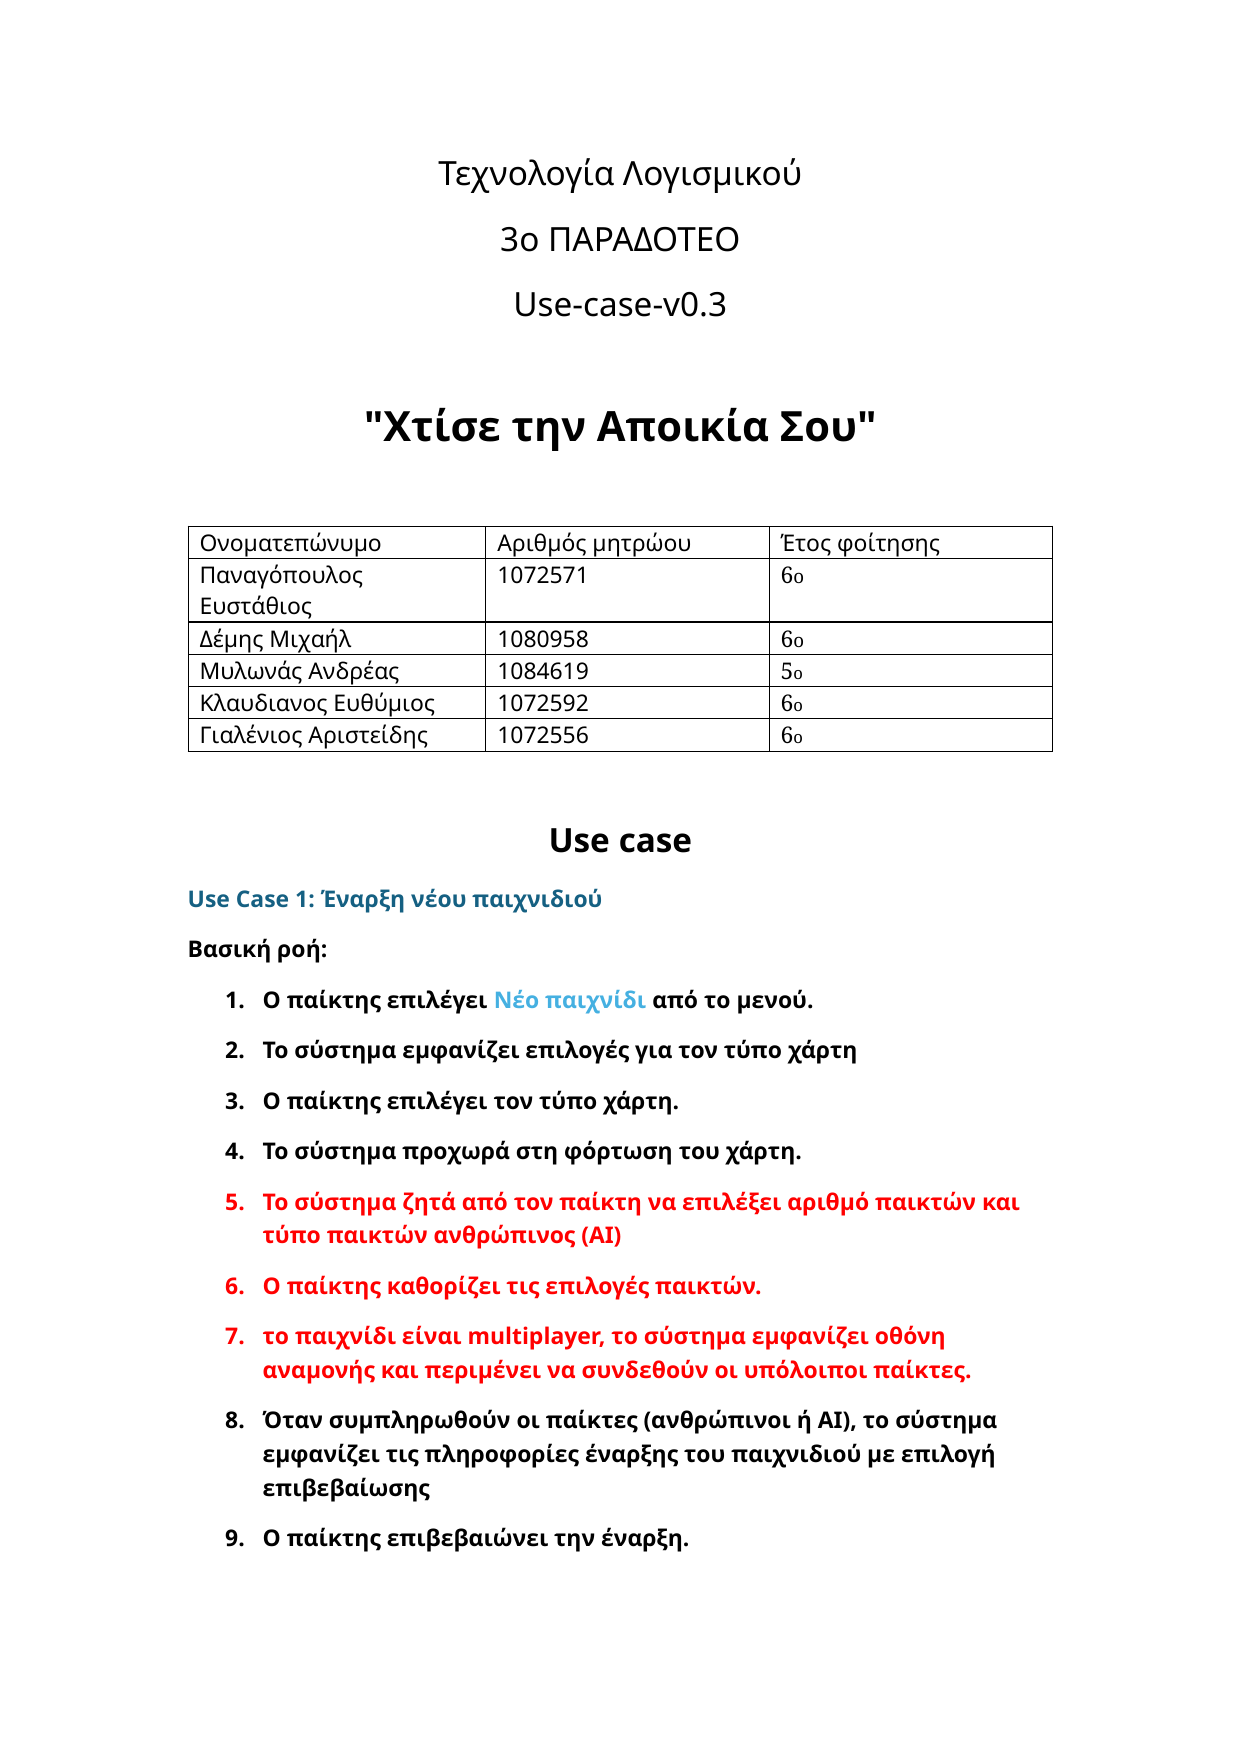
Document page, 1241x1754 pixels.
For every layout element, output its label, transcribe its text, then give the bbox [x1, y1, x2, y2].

text Use Case 1: Έναρξη νέου παιχνιδιού [187, 883, 1053, 914]
text "Χτίσε την Αποικία Σου" [187, 397, 1053, 454]
table_header Αριθμός μητρώου [486, 527, 769, 558]
table_cell 1072556 [486, 719, 769, 751]
list το παιχνίδι είναι multiplayer, το σύστημα εμφανίζει οθόνη αναμονής και περιμένει να συνδεθούν οι υπόλοιποι παίκτες. [225, 1320, 1053, 1385]
list Το σύστημα εμφανίζει επιλογές για τον τύπο χάρτη [225, 1034, 1053, 1065]
table_cell Κλαυδιανος Ευθύμιος [189, 687, 485, 718]
table_cell Μυλωνάς Ανδρέας [189, 655, 485, 686]
list Όταν συμπληρωθούν οι παίκτες (ανθρώπινοι ή AI), το σύστημα εμφανίζει τις πληροφορίες έναρξης του παιχνιδιού με επιλογή επιβεβαίωσης [225, 1404, 1053, 1503]
list Ο παίκτης καθορίζει τις επιλογές παικτών. [225, 1269, 1053, 1301]
list Ο παίκτης επιλέγει τον τύπο χάρτη. [225, 1084, 1053, 1116]
table_cell Δέμης Μιχαήλ [189, 623, 485, 654]
list Το σύστημα ζητά από τον παίκτη να επιλέξει αριθμό παικτών και τύπο παικτών ανθρώπινος (AI) [225, 1185, 1053, 1250]
list Το σύστημα προχωρά στη φόρτωση του χάρτη. [225, 1135, 1053, 1166]
text Use-case-v0.3 [187, 281, 1053, 327]
table_cell 6ο [770, 559, 1052, 621]
table_cell Παναγόπουλος Ευστάθιος [189, 559, 485, 621]
table_cell 1072571 [486, 559, 769, 621]
table_cell 6ο [770, 687, 1052, 718]
list Ο παίκτης επιβεβαιώνει την έναρξη. [225, 1522, 1053, 1553]
list Ο παίκτης επιλέγει Νέο παιχνίδι από το μενού. [225, 984, 1053, 1015]
table_cell 1080958 [486, 623, 769, 654]
text Τεχνολογία Λογισμικού [187, 150, 1053, 195]
text Use case [187, 817, 1053, 863]
table_cell 5ο [770, 655, 1052, 686]
table_cell Γιαλένιος Αριστείδης [189, 719, 485, 751]
table_cell 1072592 [486, 687, 769, 718]
text Βασική ροή: [187, 933, 1053, 964]
table_cell 1084619 [486, 655, 769, 686]
table_cell 6ο [770, 719, 1052, 751]
table_cell 6ο [770, 623, 1052, 654]
table_header Ονοματεπώνυμο [189, 527, 485, 558]
text 3o ΠΑΡΑΔΟΤΕΟ [187, 216, 1053, 261]
table_header Έτος φοίτησης [770, 527, 1052, 558]
